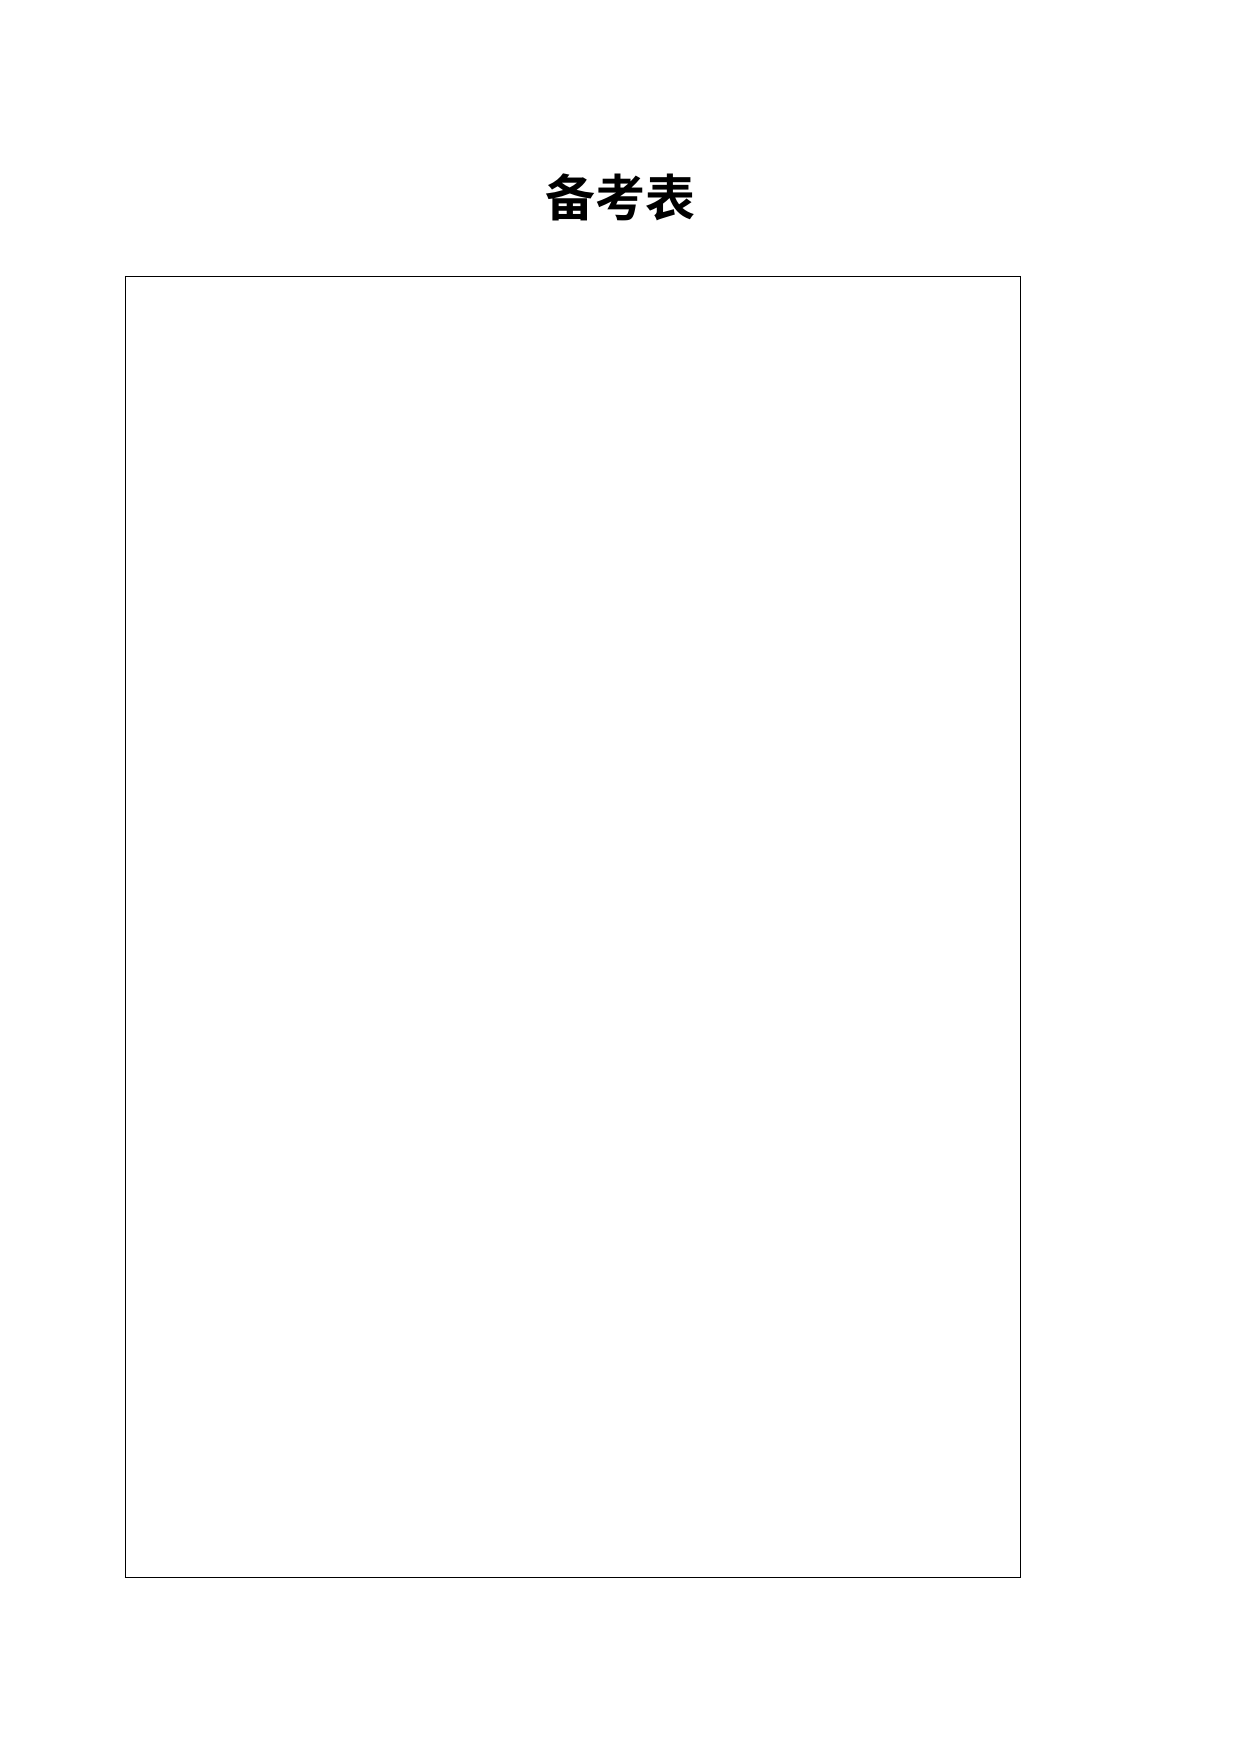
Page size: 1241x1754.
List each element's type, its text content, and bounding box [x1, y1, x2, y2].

text 备考表 [148, 146, 1093, 243]
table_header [126, 277, 1020, 1577]
